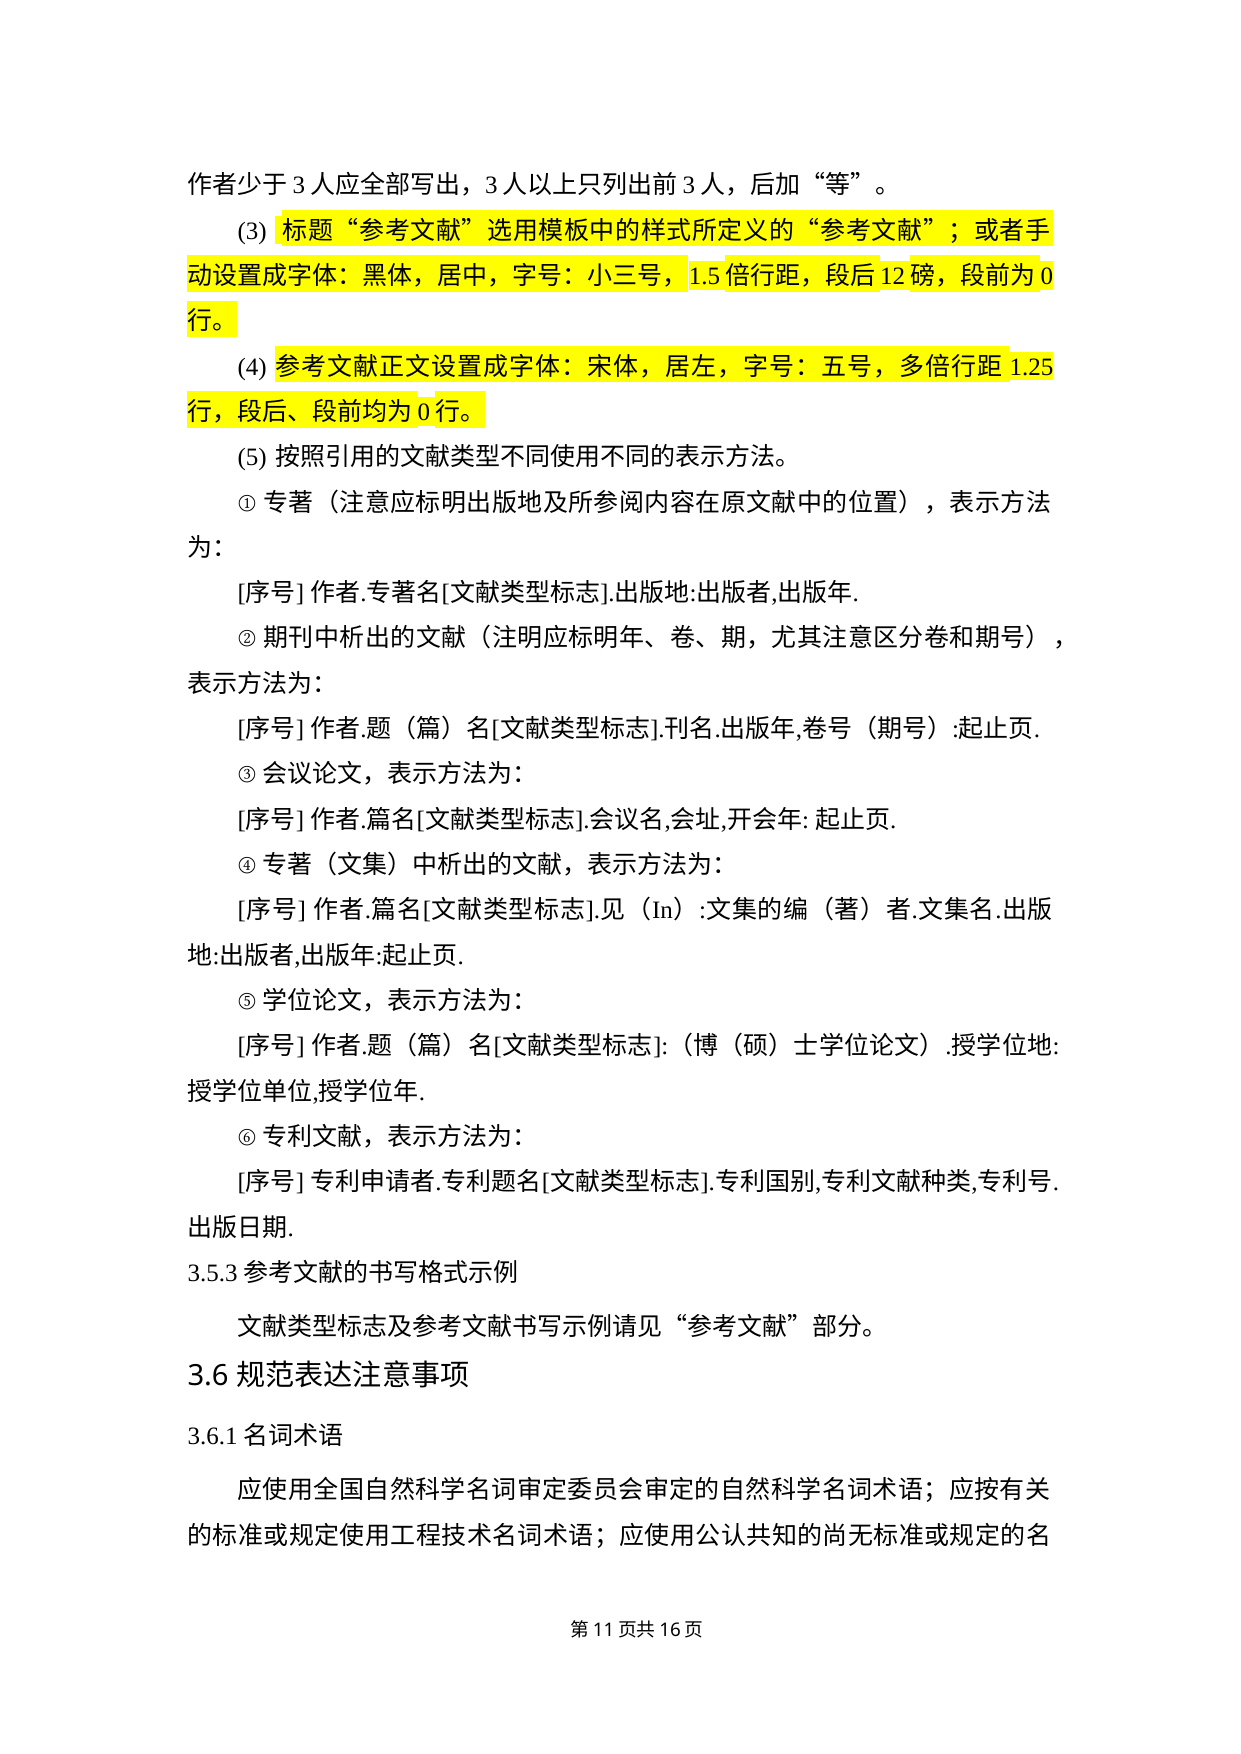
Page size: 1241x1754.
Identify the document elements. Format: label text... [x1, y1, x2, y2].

subtitle 3.5.3 参考文献的书写格式示例 [187, 1252, 1053, 1288]
text ③ 会议论文，表示方法为： [187, 754, 1053, 790]
list 参考文献正文设置成字体：宋体，居左，字号：五号，多倍行距1.25行，段后、段前均为0行。 [187, 346, 1053, 428]
subtitle 3.6.1 名词术语 [187, 1416, 1053, 1452]
text ⑤ 学位论文，表示方法为： [187, 980, 1053, 1017]
text ① 专著（注意应标明出版地及所参阅内容在原文献中的位置），表示方法为： [187, 482, 1053, 563]
text [序号] 作者.专著名[文献类型标志].出版地:出版者,出版年. [187, 573, 1053, 609]
text ⑥ 专利文献，表示方法为： [187, 1116, 1053, 1153]
list 按照引用的文献类型不同使用不同的表示方法。 [187, 437, 1053, 473]
text [序号] 作者.篇名[文献类型标志].见（In）:文集的编（著）者.文集名.出版地:出版者,出版年:起止页. [187, 890, 1053, 971]
list 标题“参考文献”选用模板中的样式所定义的“参考文献”；或者手动设置成字体：黑体，居中，字号：小三号，1.5倍行距，段后12磅，段前为0行。 [187, 210, 1053, 337]
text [187, 1470, 1053, 1551]
text ④ 专著（文集）中析出的文献，表示方法为： [187, 844, 1053, 881]
text [序号] 作者.篇名[文献类型标志].会议名,会址,开会年: 起止页. [187, 799, 1053, 835]
text ② 期刊中析出的文献（注明应标明年、卷、期，尤其注意区分卷和期号），表示方法为： [187, 618, 1053, 699]
subtitle 3.6 规范表达注意事项 [187, 1352, 1053, 1394]
list 作者一律姓前名后（外文作者名应缩写），作者间用英文状态“,”间隔。作者少于3人应全部写出，3人以上只列出前3人，后加“等”。 [187, 165, 1053, 201]
text [序号] 作者.题（篇）名[文献类型标志]:（博（硕）士学位论文）.授学位地:授学位单位,授学位年. [187, 1026, 1053, 1107]
text 文献类型标志及参考文献书写示例请见“参考文献”部分。 [187, 1307, 1053, 1343]
text [序号] 作者.题（篇）名[文献类型标志].刊名.出版年,卷号（期号）:起止页. [187, 708, 1053, 745]
text [序号] 专利申请者.专利题名[文献类型标志].专利国别,专利文献种类,专利号.出版日期. [187, 1162, 1053, 1243]
